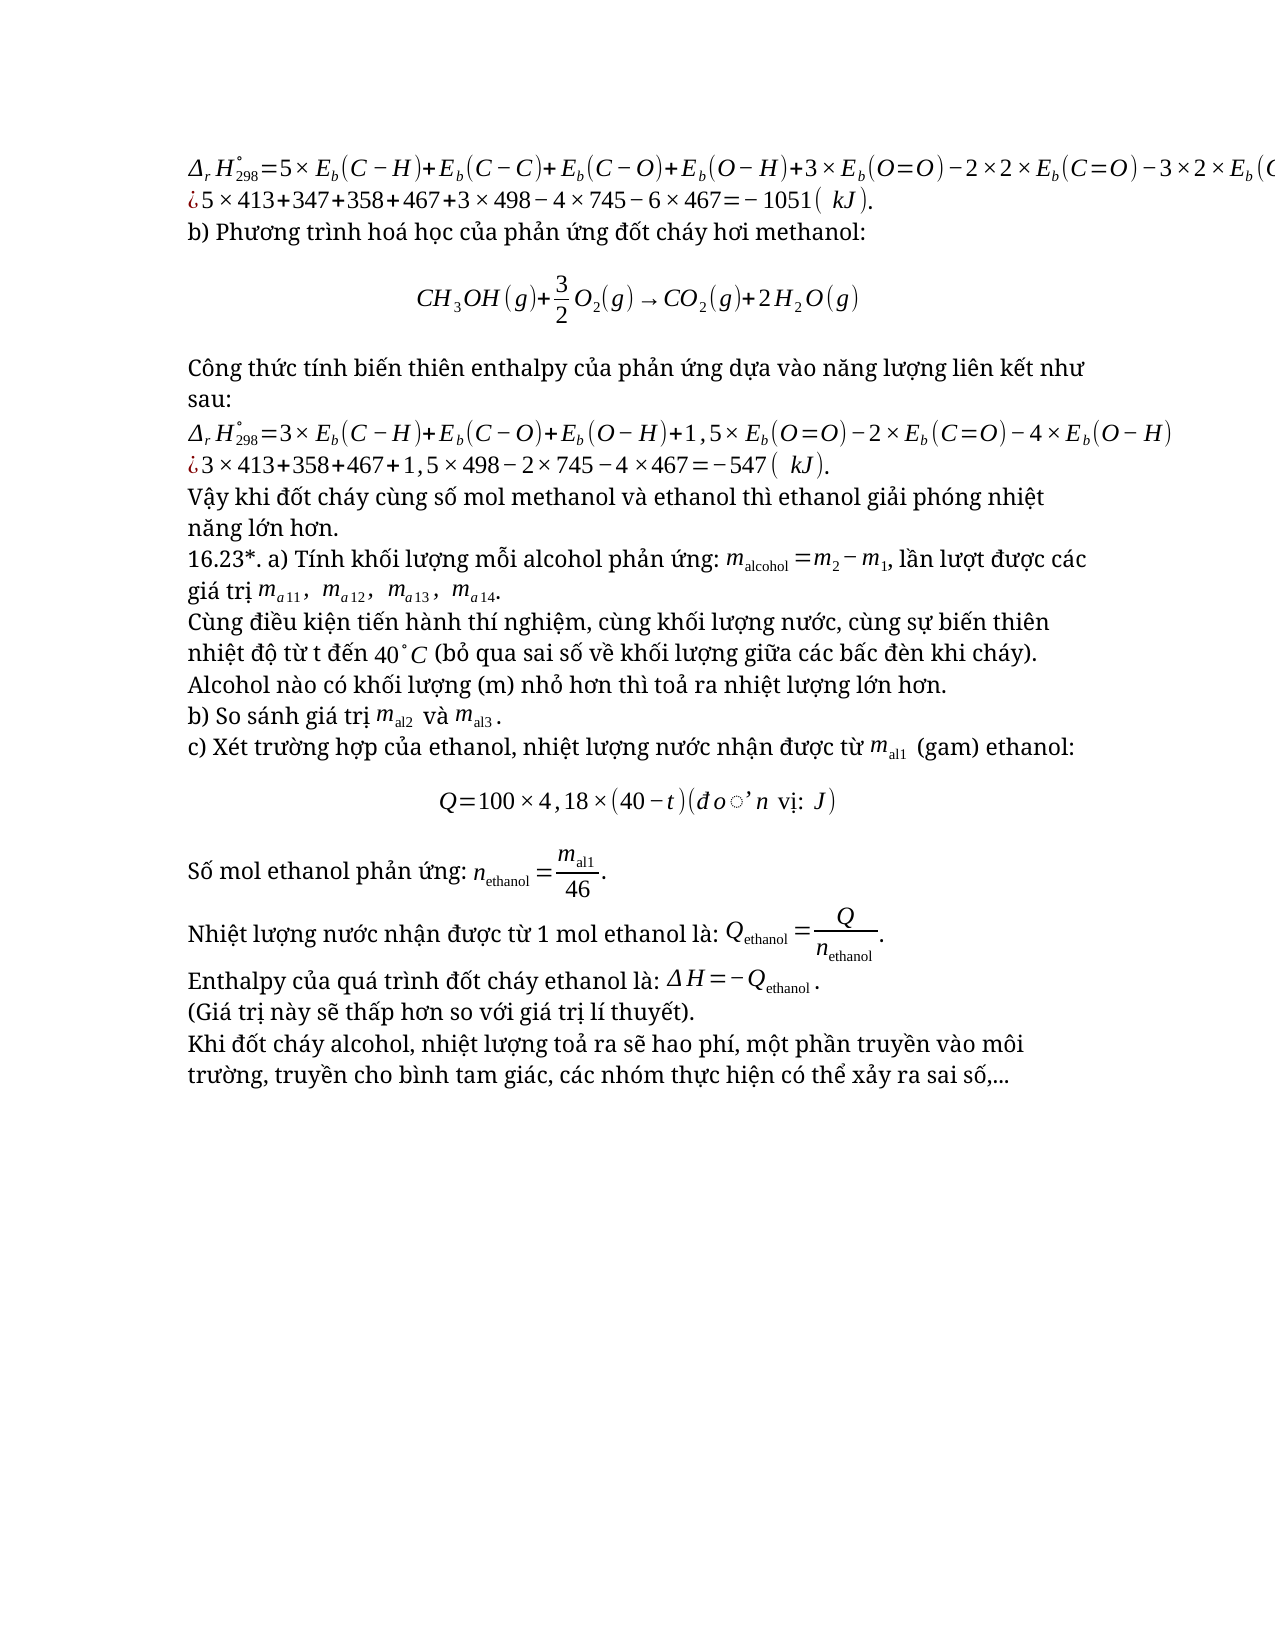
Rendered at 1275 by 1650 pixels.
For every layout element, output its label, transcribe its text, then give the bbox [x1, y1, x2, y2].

text . b) Phương trình hoá học của phản ứng đốt cháy hơi methanol: [187, 150, 1087, 247]
text Công thức tính biến thiên enthalpy của phản ứng dựa vào năng lượng liên kết như sau: . Vậy khi đốt cháy cùng số mol methanol và ethanol thì ethanol giải phóng nhiệt năng lớn hơn. 16.23*. a) Tính khối lượng mỗi alcohol phản ứng: , lần lượt được các giá trị . Cùng điều kiện tiến hành thí nghiệm, cùng khối lượng nước, cùng sự biến thiên nhiệt độ từ t đến (bỏ qua sai số về khối lượng giữa các bấc đèn khi cháy). Alcohol nào có khối lượng (m) nhỏ hơn thì toả ra nhiệt lượng lớn hơn. b) So sánh giá trị và . c) Xét trường hợp của ethanol, nhiệt lượng nước nhận được từ (gam) ethanol: [187, 352, 1087, 762]
text Số mol ethanol phản ứng: . Nhiệt lượng nước nhận được từ 1 mol ethanol là: . Enthalpy của quá trình đốt cháy ethanol là: . (Giá trị này sẽ thấp hơn so với giá trị lí thuyết). Khi đốt cháy alcohol, nhiệt lượng toả ra sẽ hao phí, một phần truyền vào môi trường, truyền cho bình tam giác, các nhóm thực hiện có thể xảy ra sai số,... [187, 839, 1087, 1121]
